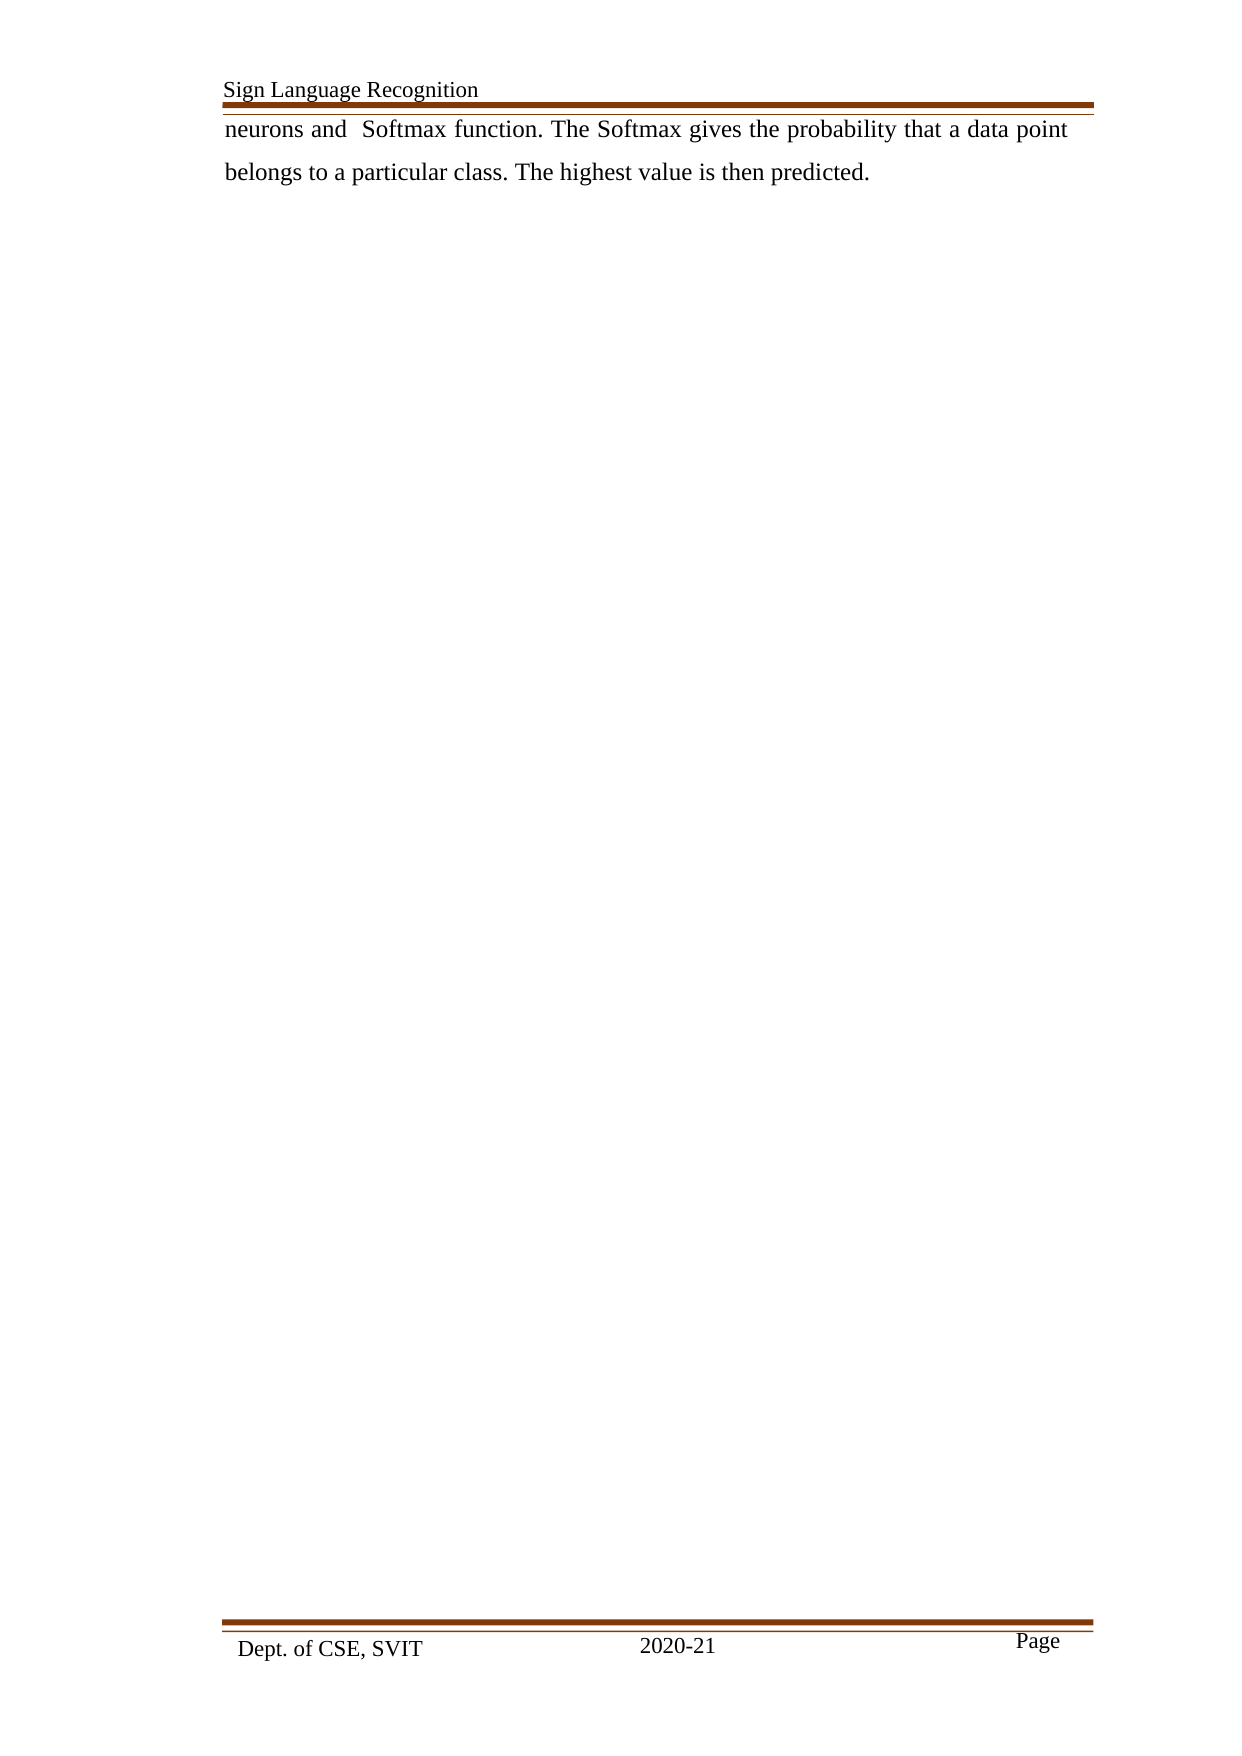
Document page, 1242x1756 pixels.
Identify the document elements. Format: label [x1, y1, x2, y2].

text [224, 114, 1068, 186]
